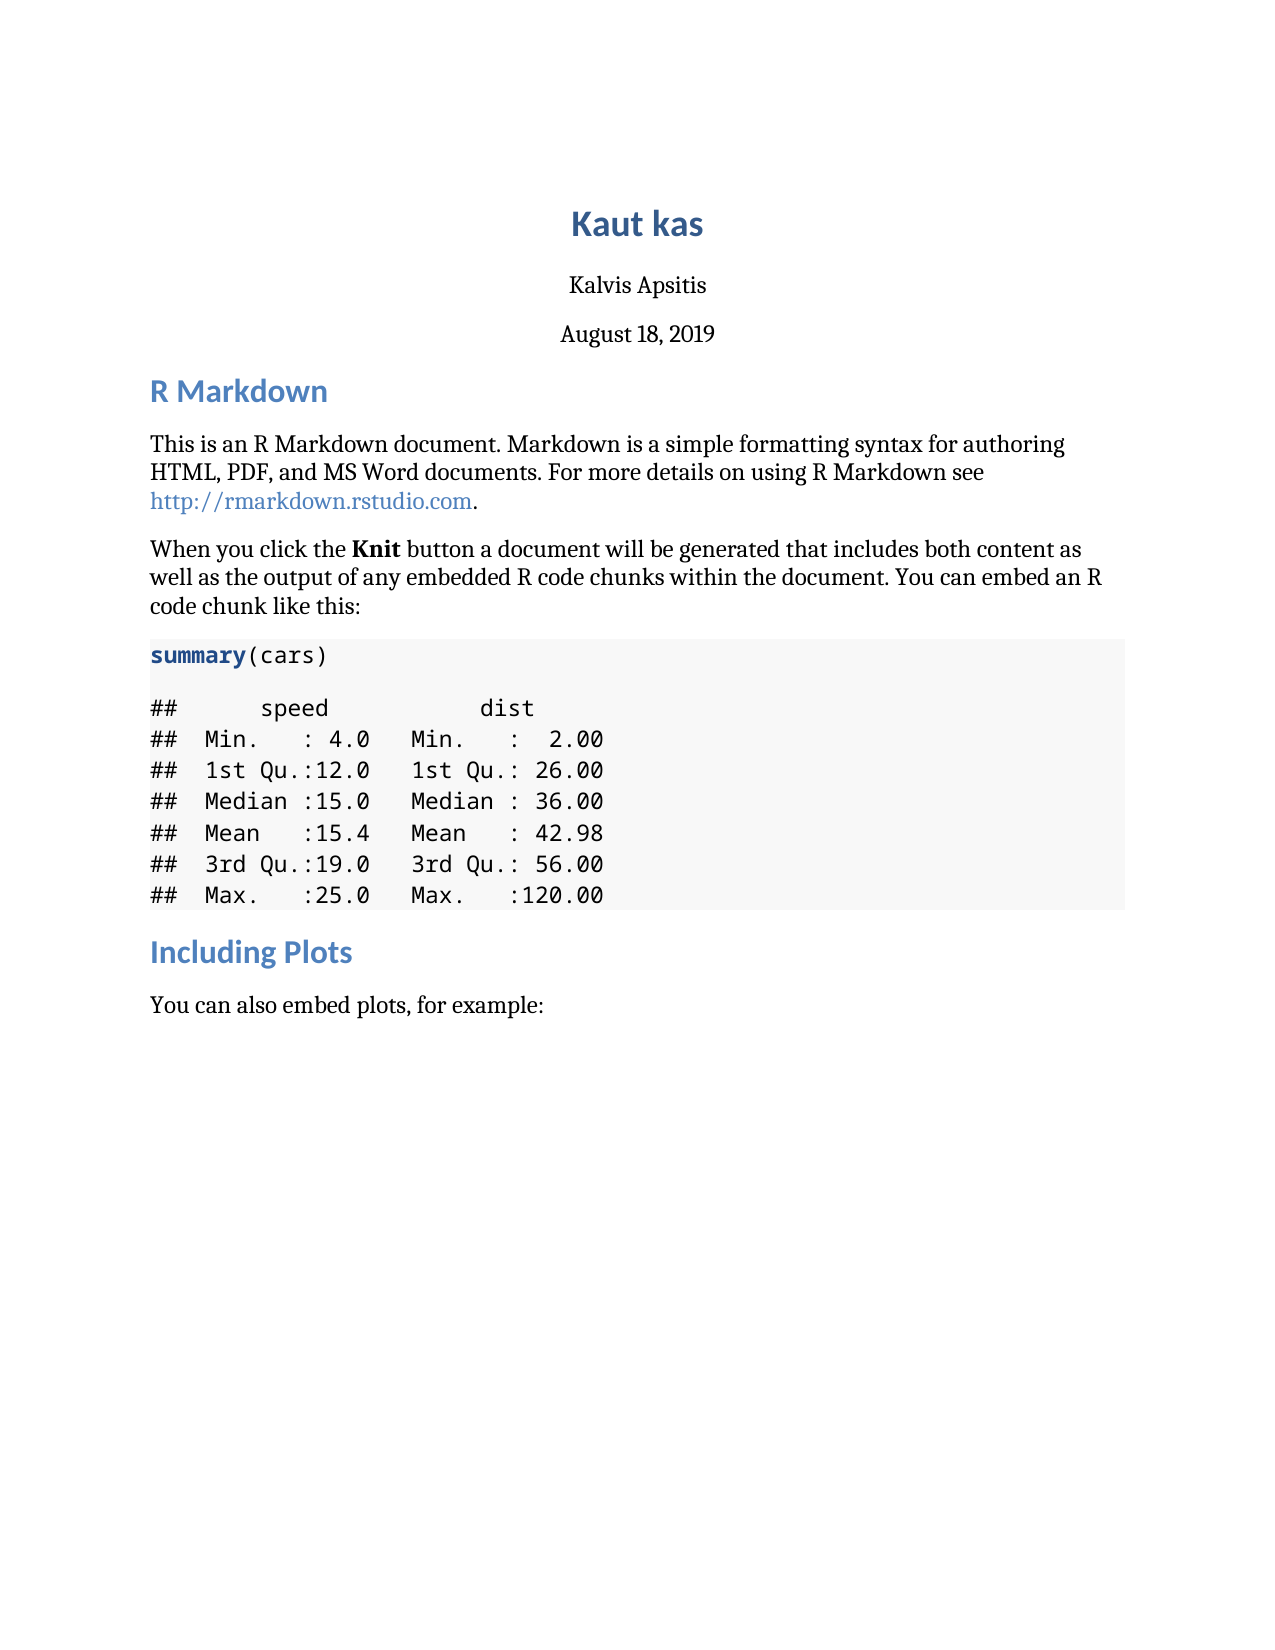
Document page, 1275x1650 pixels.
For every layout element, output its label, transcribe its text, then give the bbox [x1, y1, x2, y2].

text Kalvis Apsitis [150, 271, 1125, 299]
subtitle R Markdown [150, 370, 1125, 411]
text August 18, 2019 [150, 320, 1125, 349]
title Kaut kas [150, 200, 1125, 246]
subtitle Including Plots [150, 931, 1125, 972]
text This is an R Markdown document. Markdown is a simple formatting syntax for authoring HTML, PDF, and MS Word documents. For more details on using R Markdown see http://rmarkdown.rstudio.com. [150, 429, 1125, 516]
text You can also embed plots, for example: [150, 991, 1125, 1019]
text When you click the Knit button a document will be generated that includes both content as well as the output of any embedded R code chunks within the document. You can embed an R code chunk like this: [150, 534, 1125, 621]
text summary(cars) [150, 639, 1125, 671]
text ## speed dist ## Min. : 4.0 Min. : 2.00 ## 1st Qu.:12.0 1st Qu.: 26.00 ## Median :15.0 Median : 36.00 ## Mean :15.4 Mean : 42.98 ## 3rd Qu.:19.0 3rd Qu.: 56.00 ## Max. :25.0 Max. :120.00 [150, 692, 1125, 910]
